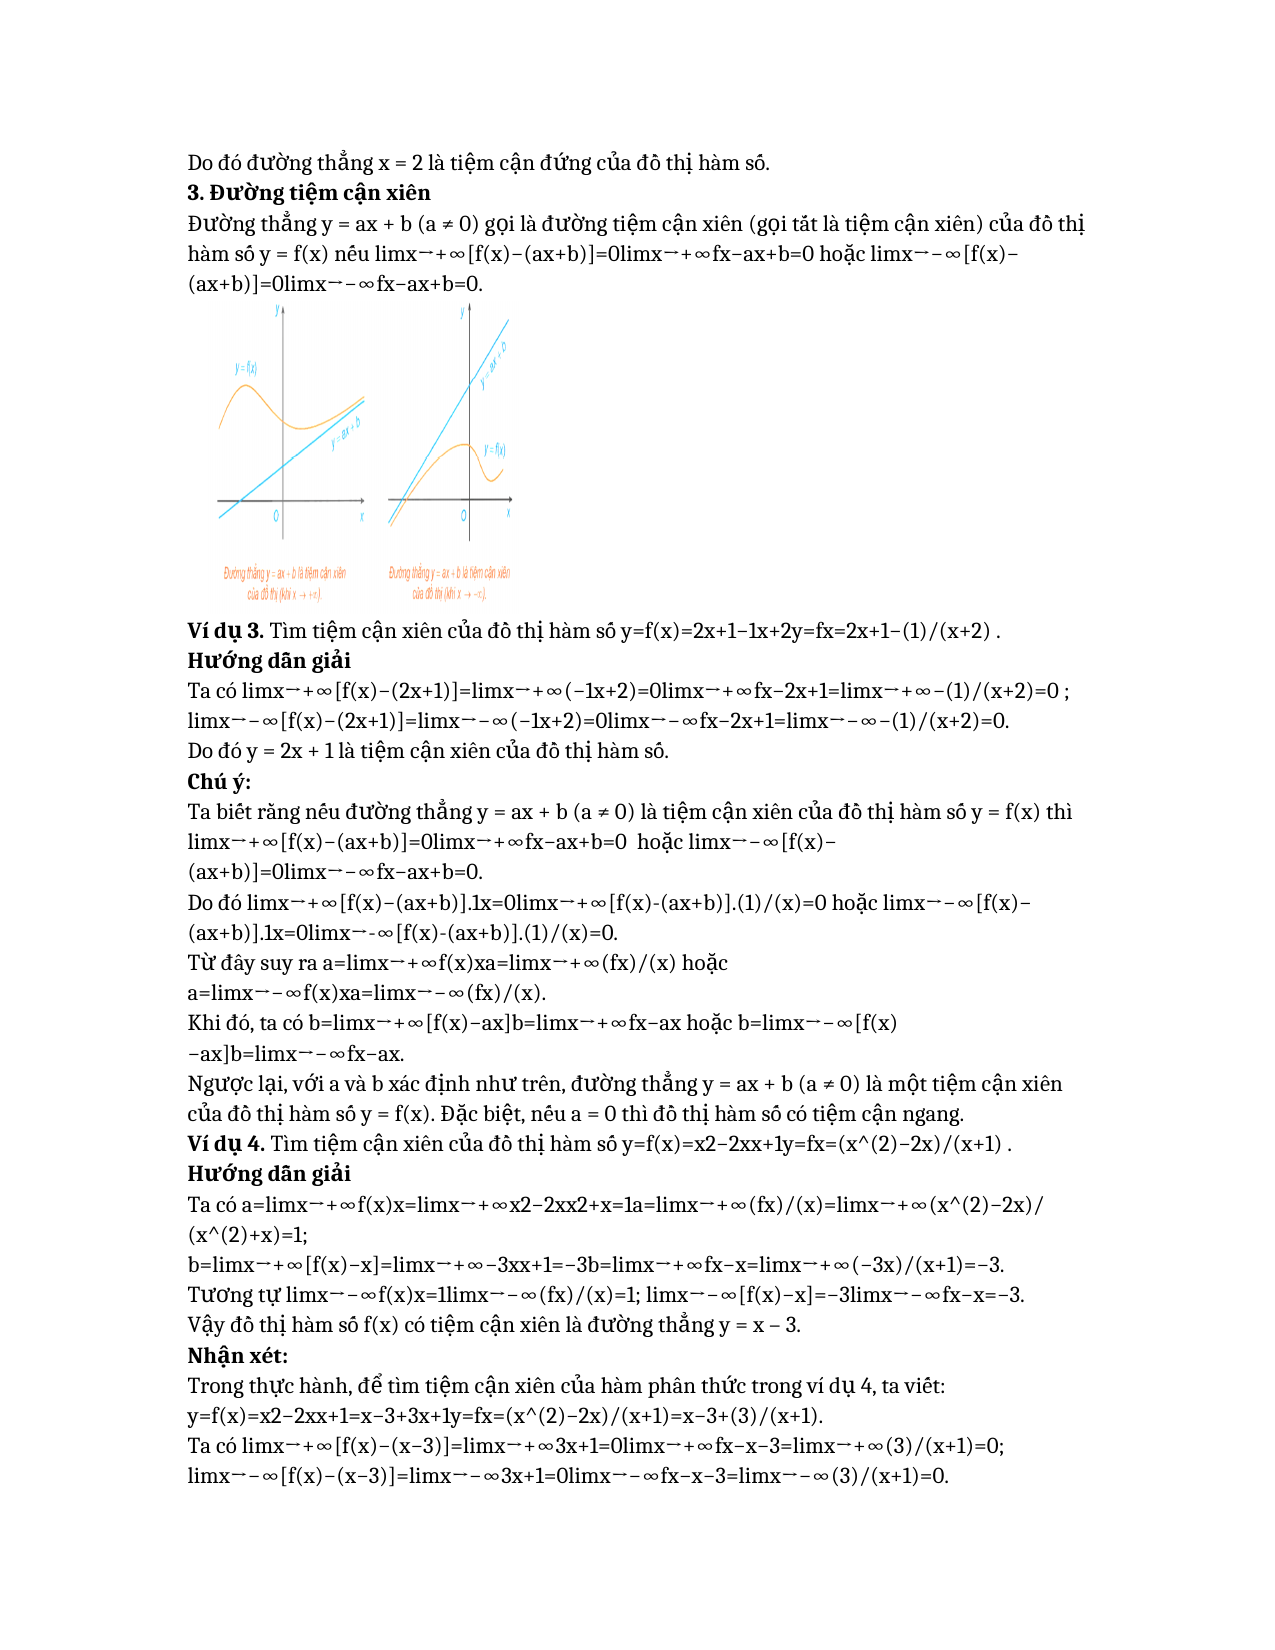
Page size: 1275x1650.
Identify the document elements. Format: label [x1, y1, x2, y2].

text [187, 150, 1087, 1489]
picture [206, 301, 519, 614]
